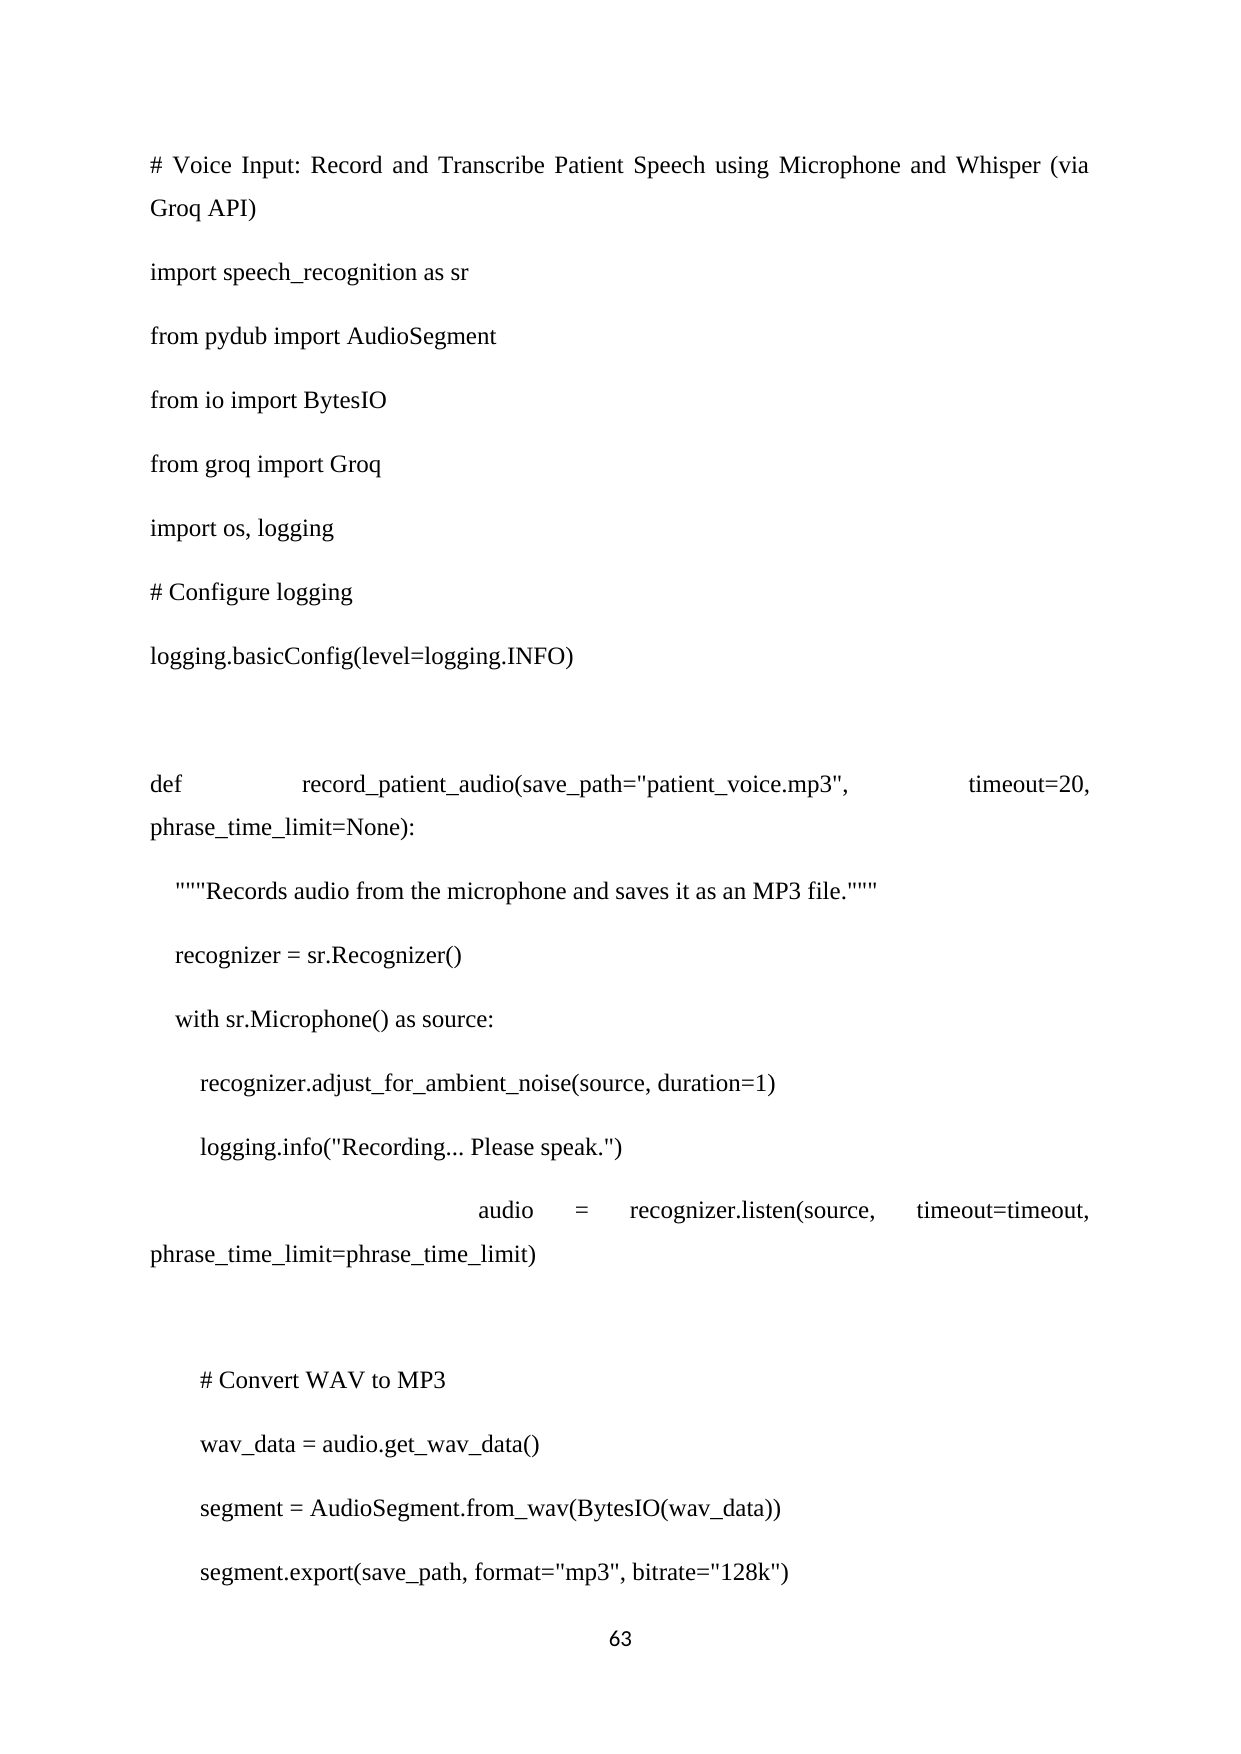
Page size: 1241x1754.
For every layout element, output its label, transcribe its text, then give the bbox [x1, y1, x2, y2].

text def record_patient_audio(save_path="patient_voice.mp3", timeout=20, phrase_time_limit=None): [150, 769, 1090, 841]
text from groq import Groq [150, 449, 1090, 478]
text # Voice Input: Record and Transcribe Patient Speech using Microphone and Whisper (via Groq API) [150, 150, 1090, 222]
text with sr.Microphone() as source: [150, 1004, 1090, 1032]
text from pydub import AudioSegment [150, 321, 1090, 350]
text # Convert WAV to MP3 [150, 1366, 1090, 1394]
text logging.info("Recording... Please speak.") [150, 1132, 1090, 1160]
text recognizer.adjust_for_ambient_noise(source, duration=1) [150, 1068, 1090, 1096]
text import os, logging [150, 513, 1090, 542]
text recognizer = sr.Recognizer() [150, 940, 1090, 968]
text """Records audio from the microphone and saves it as an MP3 file.""" [150, 876, 1090, 904]
text audio = recognizer.listen(source, timeout=timeout, phrase_time_limit=phrase_time_limit) [150, 1196, 1090, 1267]
text wav_data = audio.get_wav_data() [150, 1429, 1090, 1458]
text from io import BytesIO [150, 385, 1090, 414]
text segment = AudioSegment.from_wav(BytesIO(wav_data)) [150, 1493, 1090, 1522]
text # Configure logging [150, 577, 1090, 606]
text segment.export(save_path, format="mp3", bitrate="128k") [150, 1557, 1090, 1586]
text logging.basicConfig(level=logging.INFO) [150, 641, 1090, 669]
text import speech_recognition as sr [150, 257, 1090, 286]
